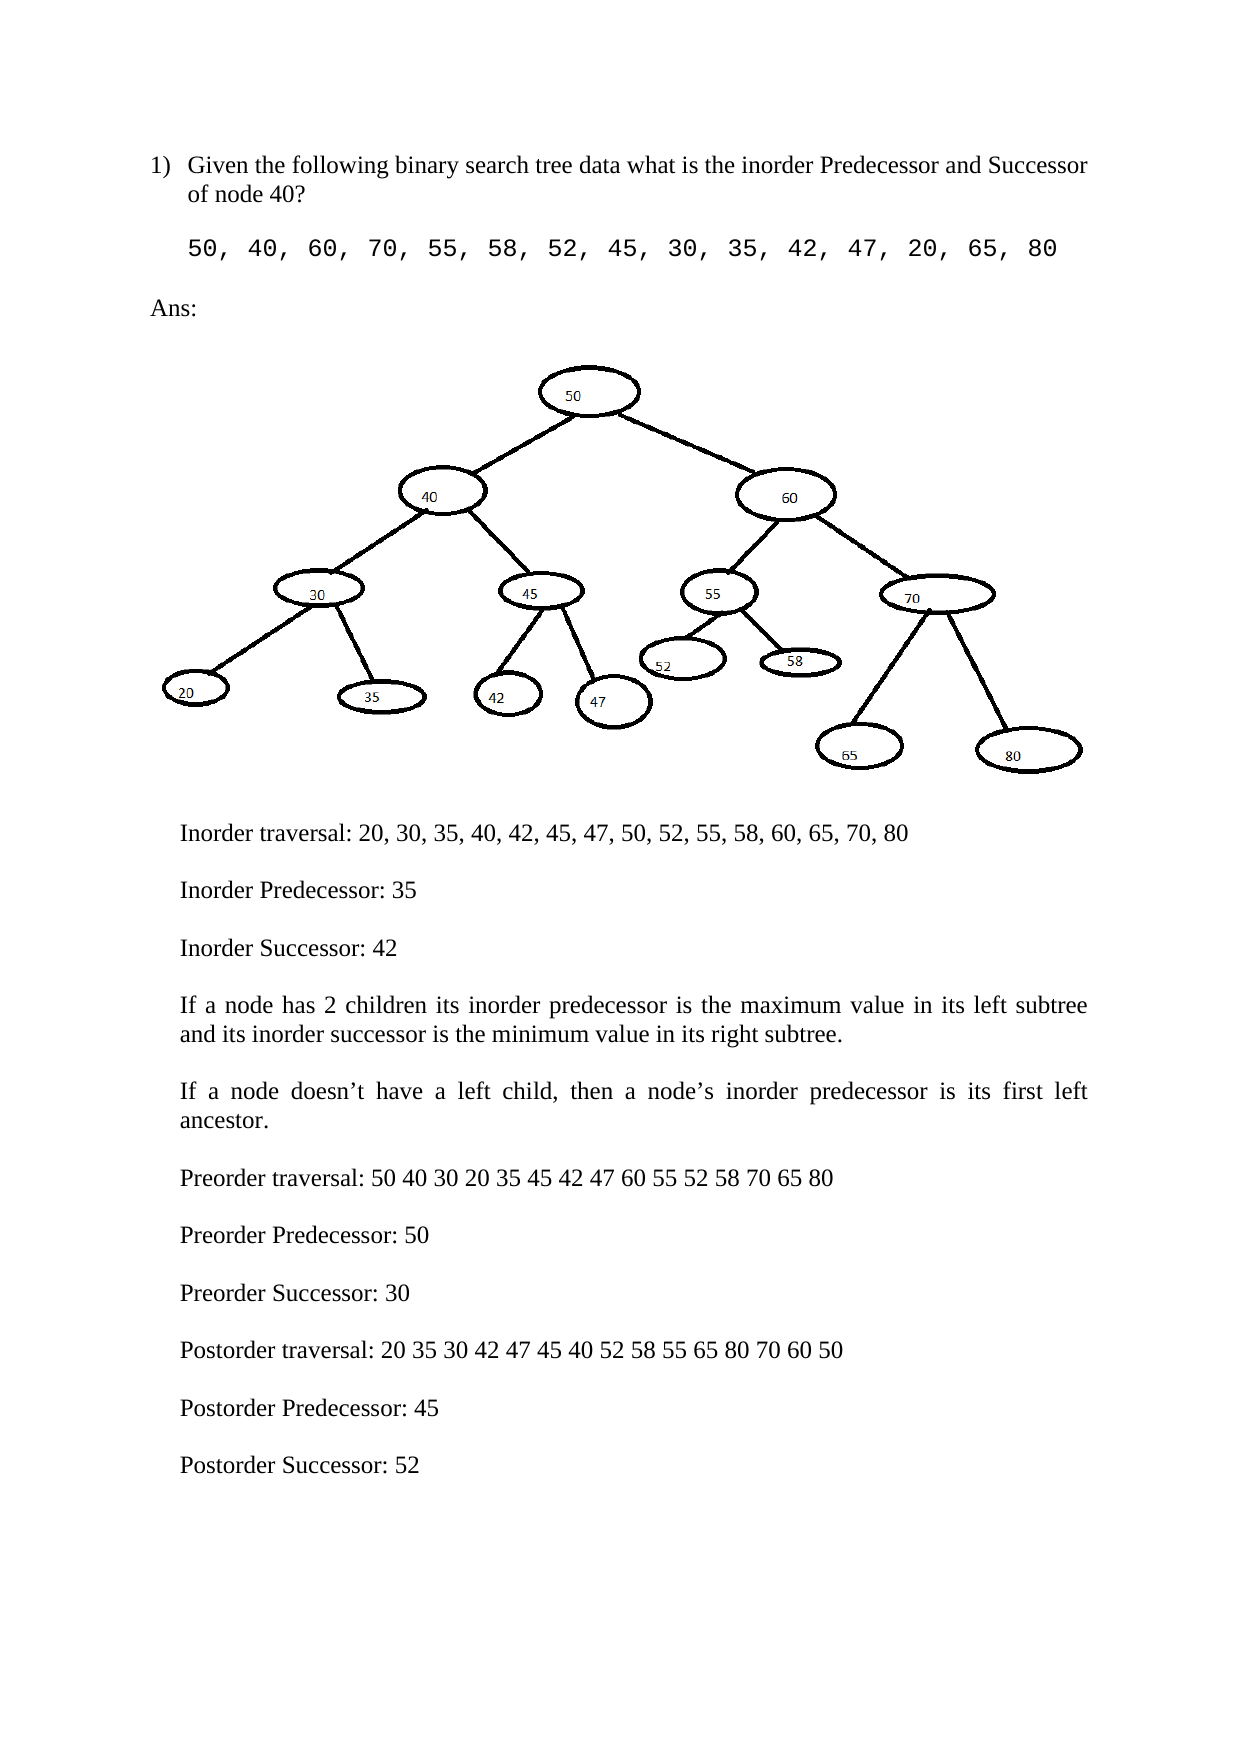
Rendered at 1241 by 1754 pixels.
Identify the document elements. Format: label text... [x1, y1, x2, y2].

text Inorder Successor: 42 [179, 933, 1090, 961]
picture [150, 350, 1090, 789]
text Preorder Predecessor: 50 [179, 1220, 1090, 1249]
text Preorder Successor: 30 [179, 1278, 1090, 1306]
text Preorder traversal: 50 40 30 20 35 45 42 47 60 55 52 58 70 65 80 [179, 1163, 1090, 1191]
text Ans: [150, 293, 1090, 321]
text Postorder traversal: 20 35 30 42 47 45 40 52 58 55 65 80 70 60 50 [179, 1335, 1090, 1364]
text If a node doesn’t have a left child, then a node’s inorder predecessor is its first left ancestor. [179, 1076, 1090, 1134]
text If a node has 2 children its inorder predecessor is the maximum value in its left subtree and its inorder successor is the minimum value in its right subtree. [179, 990, 1090, 1048]
list Given the following binary search tree data what is the inorder Predecessor and Successor of node 40? [150, 150, 1090, 236]
text 50, 40, 60, 70, 55, 58, 52, 45, 30, 35, 42, 47, 20, 65, 80 [150, 236, 1090, 264]
text Postorder Successor: 52 [179, 1450, 1090, 1479]
text Inorder traversal: 20, 30, 35, 40, 42, 45, 47, 50, 52, 55, 58, 60, 65, 70, 80 [150, 818, 1090, 846]
text Inorder Predecessor: 35 [179, 875, 1090, 904]
text Postorder Predecessor: 45 [179, 1393, 1090, 1421]
